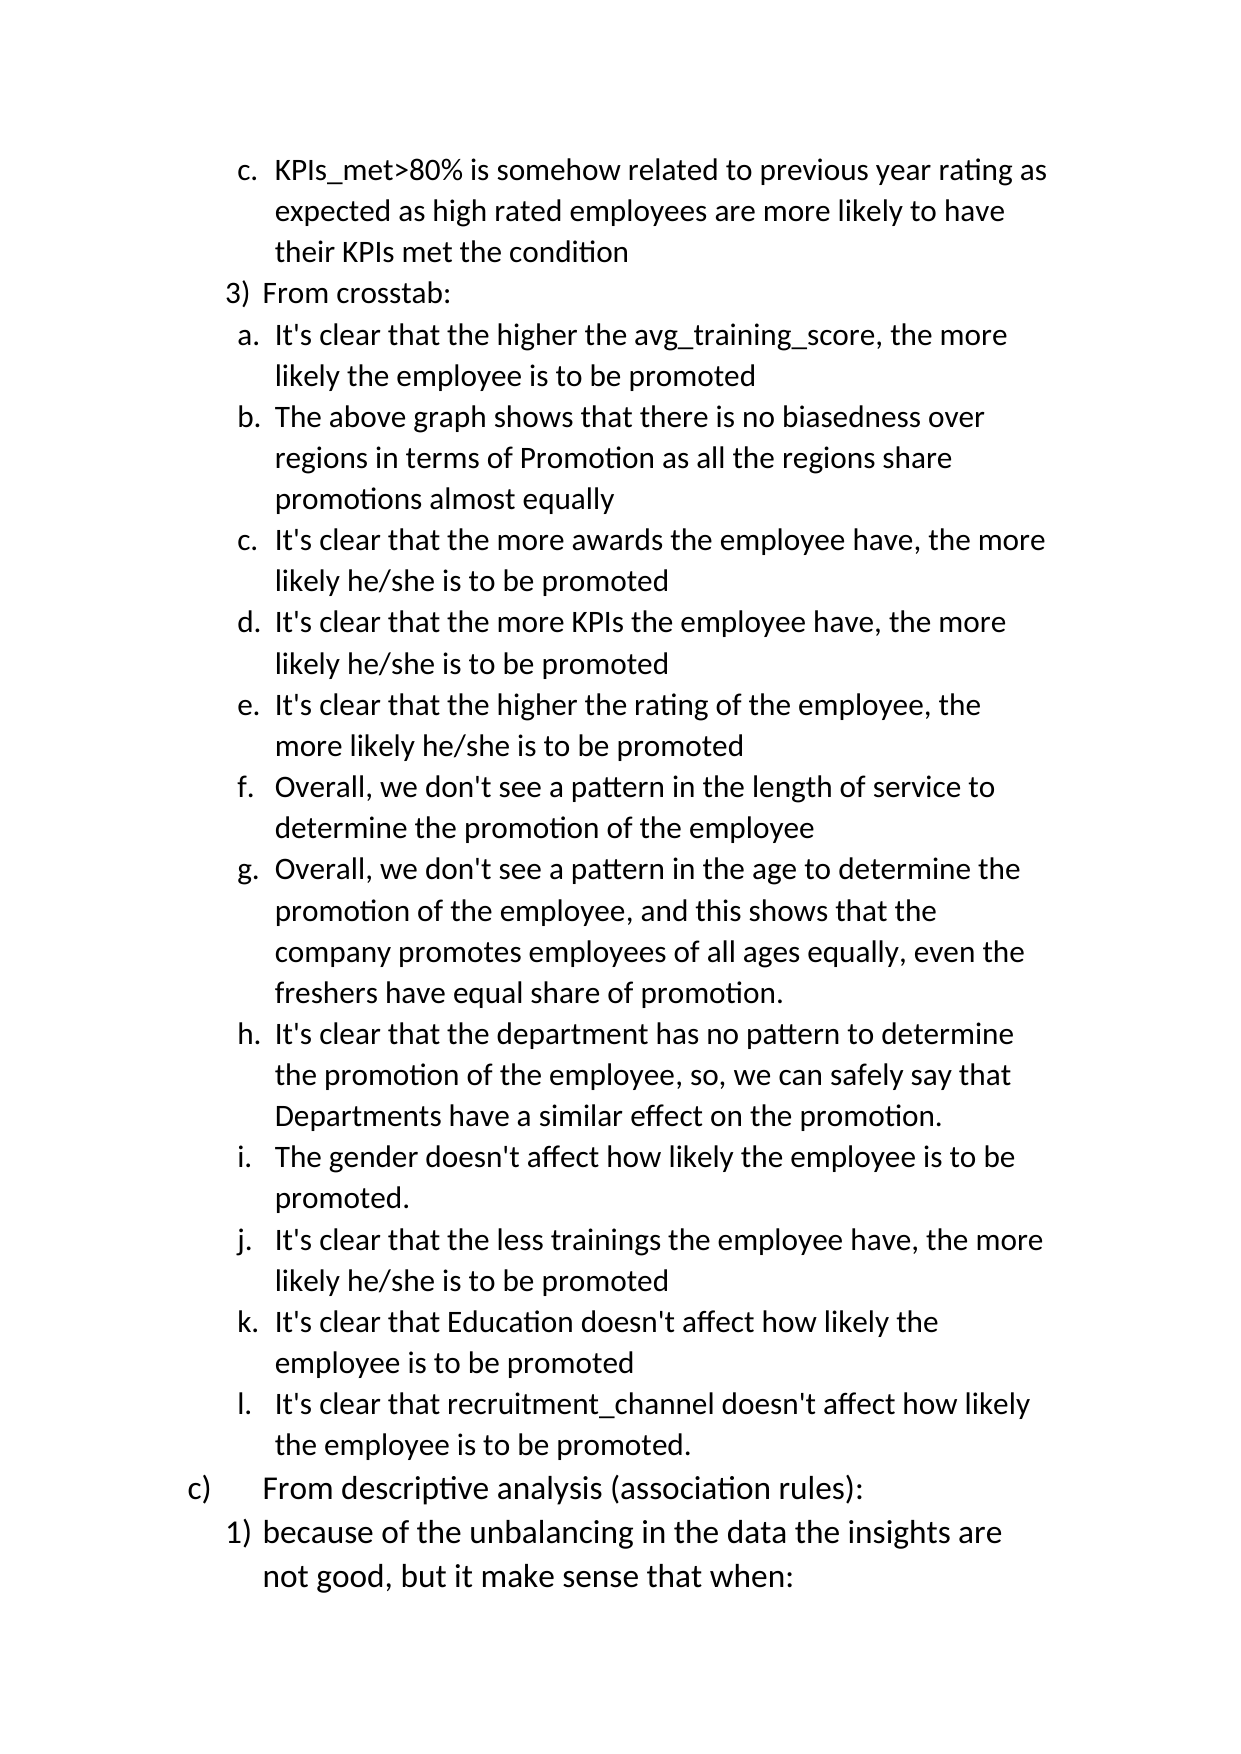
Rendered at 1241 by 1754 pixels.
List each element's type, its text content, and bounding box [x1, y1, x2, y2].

list It's clear that recruitment_channel doesn't affect how likely the employee is to be promoted. [237, 1384, 1053, 1464]
list From descriptive analysis (association rules): [187, 1467, 1053, 1507]
list Overall, we don't see a pattern in the age to determine the promotion of the employee, and this shows that the company promotes employees of all ages equally, even the freshers have equal share of promotion. [237, 849, 1053, 1011]
list It's clear that the less trainings the employee have, the more likely he/she is to be promoted [237, 1220, 1053, 1299]
list It's clear that the higher the avg_training_score, the more likely the employee is to be promoted [237, 314, 1053, 394]
list The above graph shows that there is no biasedness over regions in terms of Promotion as all the regions share promotions almost equally [237, 397, 1053, 517]
list It's clear that the higher the rating of the employee, the more likely he/she is to be promoted [237, 685, 1053, 764]
list The gender doesn't affect how likely the employee is to be promoted. [237, 1137, 1053, 1217]
list It's clear that Education doesn't affect how likely the employee is to be promoted [237, 1302, 1053, 1381]
list It's clear that the department has no pattern to determine the promotion of the employee, so, we can safely say that Departments have a similar effect on the promotion. [237, 1014, 1053, 1134]
list Overall, we don't see a pattern in the length of service to determine the promotion of the employee [237, 767, 1053, 846]
list From crosstab: [225, 273, 1053, 312]
list because of the unbalancing in the data the insights are not good, but it make sense that when: [225, 1511, 1053, 1595]
list It's clear that the more KPIs the employee have, the more likely he/she is to be promoted [237, 603, 1053, 682]
list KPIs_met>80% is somehow related to previous year rating as expected as high rated employees are more likely to have their KPIs met the condition [237, 150, 1053, 270]
list It's clear that the more awards the employee have, the more likely he/she is to be promoted [237, 520, 1053, 599]
